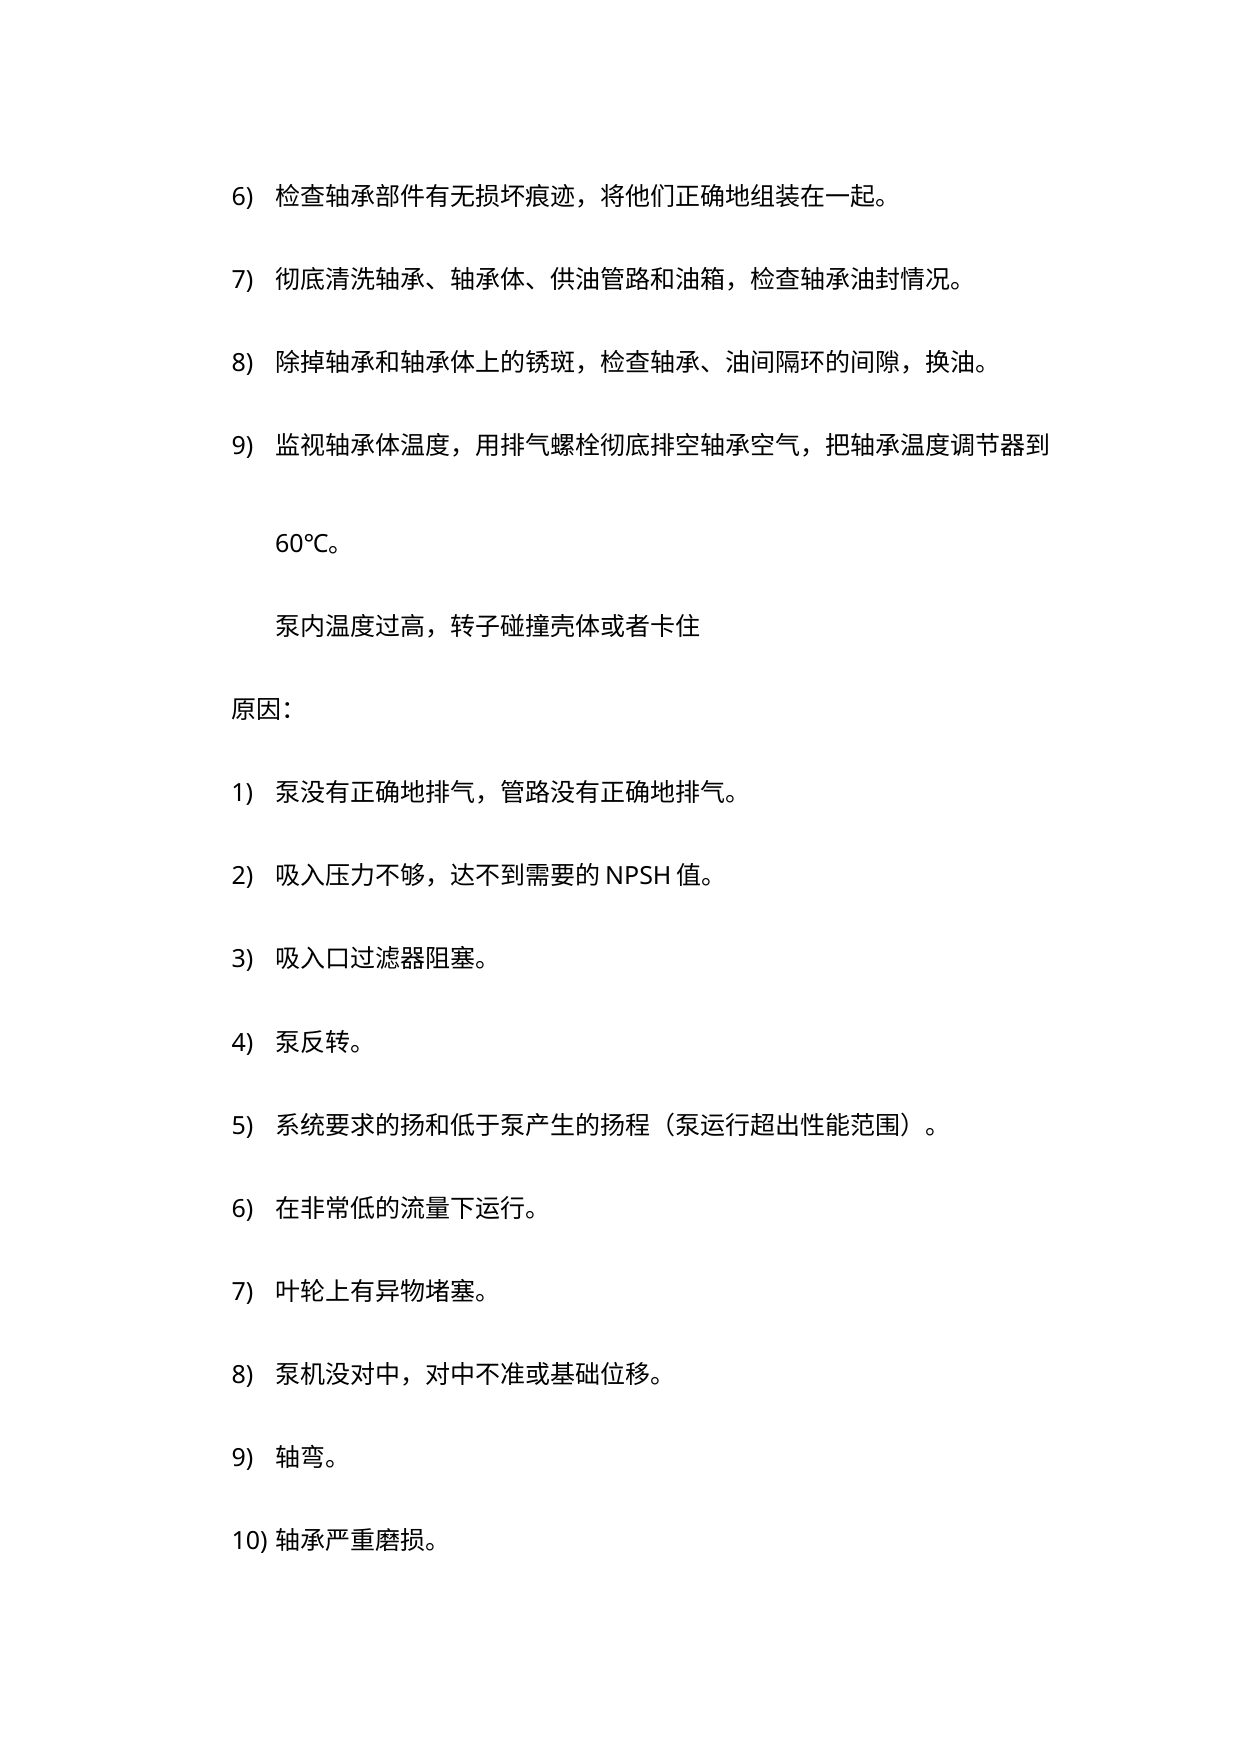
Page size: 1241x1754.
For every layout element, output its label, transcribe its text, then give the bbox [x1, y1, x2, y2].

list 轴弯。 [231, 1423, 1053, 1488]
list 监视轴承体温度，用排气螺栓彻底排空轴承空气，把轴承温度调节器到。 [231, 411, 1053, 574]
list 泵反转。 [231, 1008, 1053, 1073]
list 彻底清洗轴承、轴承体、供油管路和油箱，检查轴承油封情况。 [231, 245, 1053, 310]
list 系统要求的扬和低于泵产生的扬程（泵运行超出性能范围）。 [231, 1091, 1053, 1156]
subtitle 泵内温度过高，转子碰撞壳体或者卡住 [275, 592, 1053, 657]
text 原因： [231, 675, 1053, 740]
list 泵没有正确地排气，管路没有正确地排气。 [231, 758, 1053, 823]
list 在非常低的流量下运行。 [231, 1174, 1053, 1239]
list 泵机没对中，对中不准或基础位移。 [231, 1340, 1053, 1405]
list 叶轮上有异物堵塞。 [231, 1257, 1053, 1322]
list 检查轴承部件有无损坏痕迹，将他们正确地组装在一起。 [231, 162, 1053, 227]
list 除掉轴承和轴承体上的锈斑，检查轴承、油间隔环的间隙，换油。 [231, 328, 1053, 393]
list 轴承严重磨损。 [231, 1506, 1053, 1571]
list 吸入口过滤器阻塞。 [231, 924, 1053, 989]
list 吸入压力不够，达不到需要的NPSH值。 [231, 841, 1053, 906]
